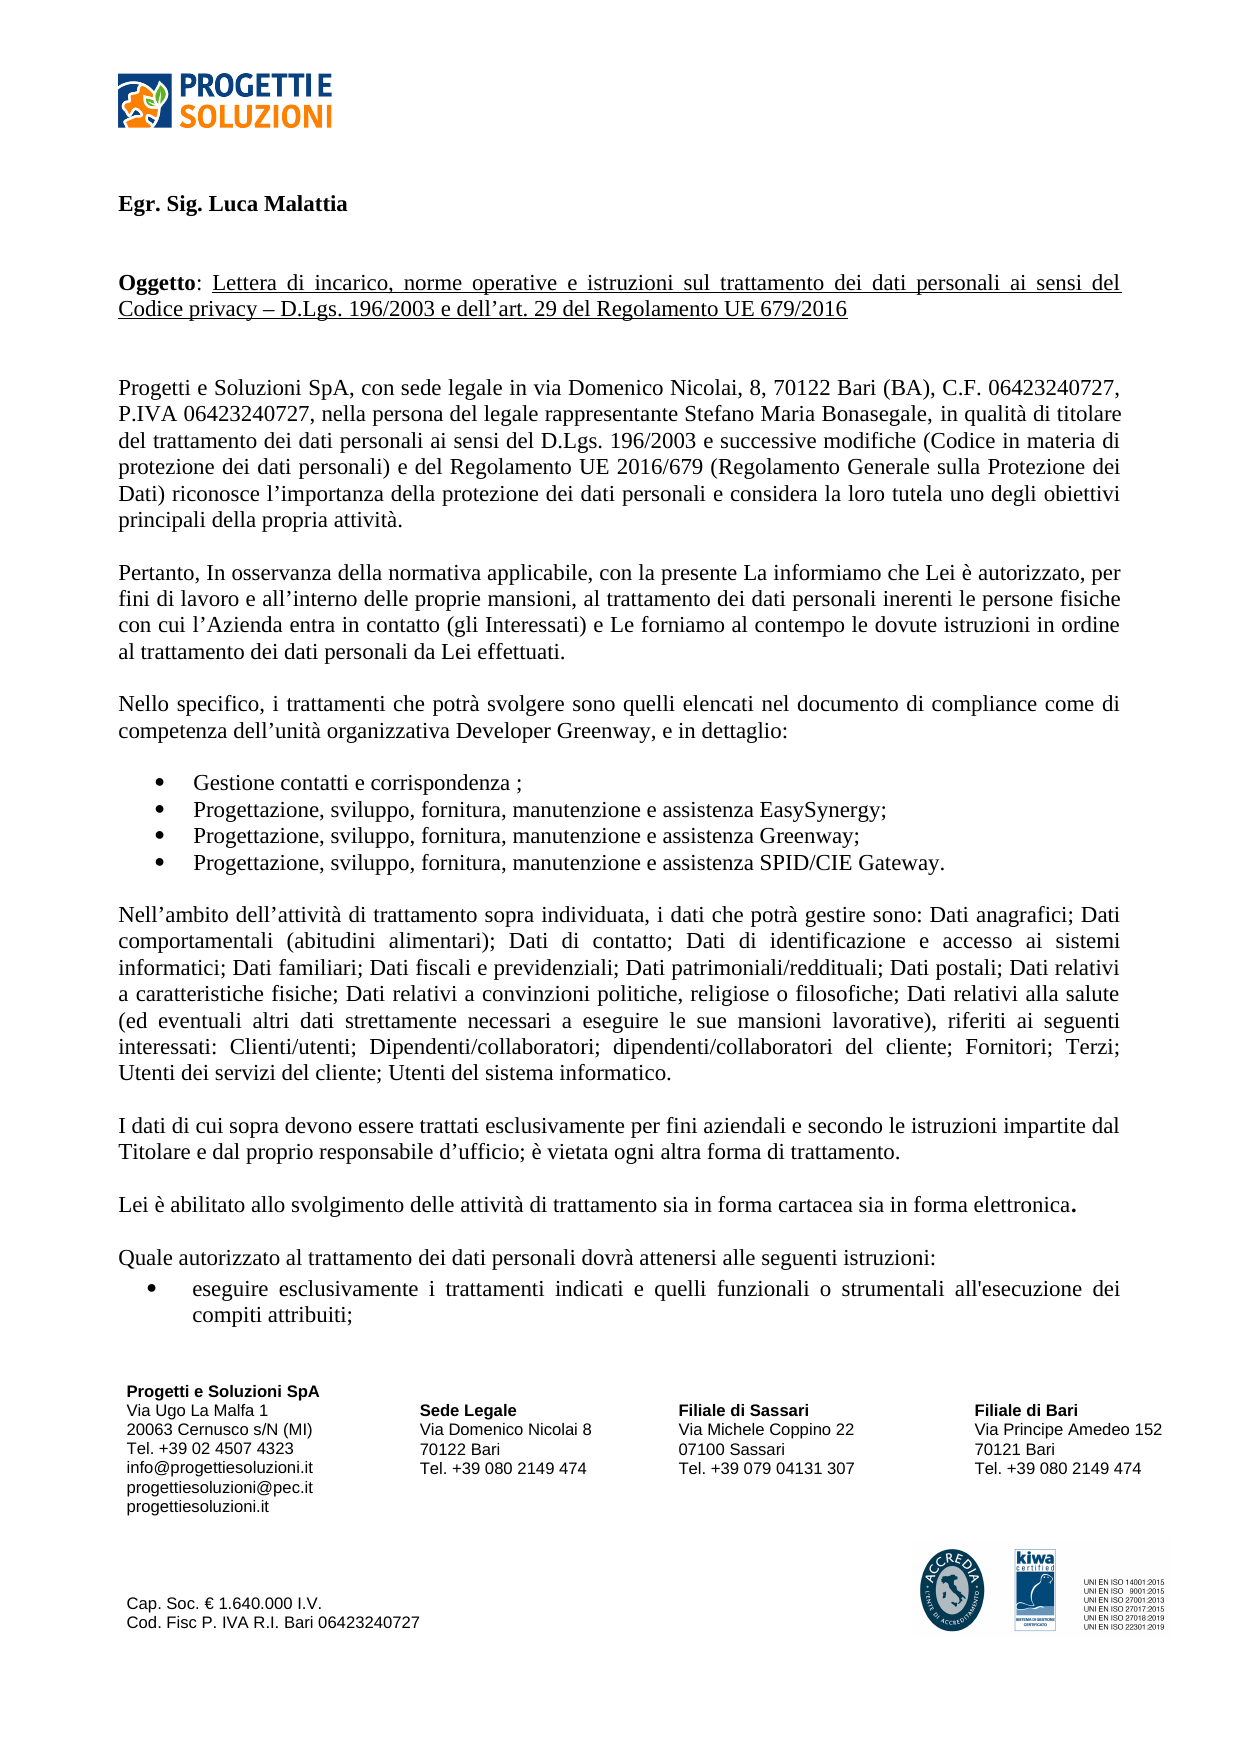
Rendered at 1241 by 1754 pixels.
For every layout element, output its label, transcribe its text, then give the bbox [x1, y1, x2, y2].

text Oggetto: Lettera di incarico, norme operative e istruzioni sul trattamento dei dati personali ai sensi del Codice privacy – D.Lgs. 196/2003 e dell’art. 29 del Regolamento UE 679/2016 [118, 269, 1122, 321]
text Egr. Sig. Luca Malattia [118, 190, 1122, 216]
list Gestione contatti e corrispondenza ; [156, 769, 1122, 796]
text Nell’ambito dell’attività di trattamento sopra individuata, i dati che potrà gestire sono: Dati anagrafici; Dati comportamentali (abitudini alimentari); Dati di contatto; Dati di identificazione e accesso ai sistemi informatici; Dati familiari; Dati fiscali e previdenziali; Dati patrimoniali/reddituali; Dati postali; Dati relativi a caratteristiche fisiche; Dati relativi a convinzioni politiche, religiose o filosofiche; Dati relativi alla salute (ed eventuali altri dati strettamente necessari a eseguire le sue mansioni lavorative), riferiti ai seguenti interessati: Clienti/utenti; Dipendenti/collaboratori; dipendenti/collaboratori del cliente; Fornitori; Terzi; Utenti dei servizi del cliente; Utenti del sistema informatico. [118, 901, 1122, 1086]
text Pertanto, In osservanza della normativa applicabile, con la presente La informiamo che Lei è autorizzato, per fini di lavoro e all’interno delle proprie mansioni, al trattamento dei dati personali inerenti le persone fisiche con cui l’Azienda entra in contatto (gli Interessati) e Le forniamo al contempo le dovute istruzioni in ordine al trattamento dei dati personali da Lei effettuati. [118, 559, 1122, 664]
text Lei è abilitato allo svolgimento delle attività di trattamento sia in forma cartacea sia in forma elettronica. [118, 1191, 1122, 1217]
list eseguire esclusivamente i trattamenti indicati e quelli funzionali o strumentali all'esecuzione dei compiti attribuiti; [148, 1275, 1122, 1328]
list Progettazione, sviluppo, fornitura, manutenzione e assistenza EasySynergy; [156, 796, 1122, 822]
picture [118, 73, 332, 128]
text I dati di cui sopra devono essere trattati esclusivamente per fini aziendali e secondo le istruzioni impartite dal Titolare e dal proprio responsabile d’ufficio; è vietata ogni altra forma di trattamento. [118, 1112, 1122, 1165]
list Progettazione, sviluppo, fornitura, manutenzione e assistenza Greenway; [156, 822, 1122, 848]
text Quale autorizzato al trattamento dei dati personali dovrà attenersi alle seguenti istruzioni: [118, 1244, 1122, 1270]
picture [913, 1539, 1172, 1638]
text Nello specifico, i trattamenti che potrà svolgere sono quelli elencati nel documento di compliance come di competenza dell’unità organizzativa Developer Greenway, e in dettaglio: [118, 690, 1122, 743]
text Progetti e Soluzioni SpA, con sede legale in via Domenico Nicolai, 8, 70122 Bari (BA), C.F. 06423240727, P.IVA 06423240727, nella persona del legale rappresentante Stefano Maria Bonasegale, in qualità di titolare del trattamento dei dati personali ai sensi del D.Lgs. 196/2003 e successive modifiche (Codice in materia di protezione dei dati personali) e del Regolamento UE 2016/679 (Regolamento Generale sulla Protezione dei Dati) riconosce l’importanza della protezione dei dati personali e considera la loro tutela uno degli obiettivi principali della propria attività. [118, 374, 1122, 532]
list Progettazione, sviluppo, fornitura, manutenzione e assistenza SPID/CIE Gateway. [156, 848, 1122, 875]
